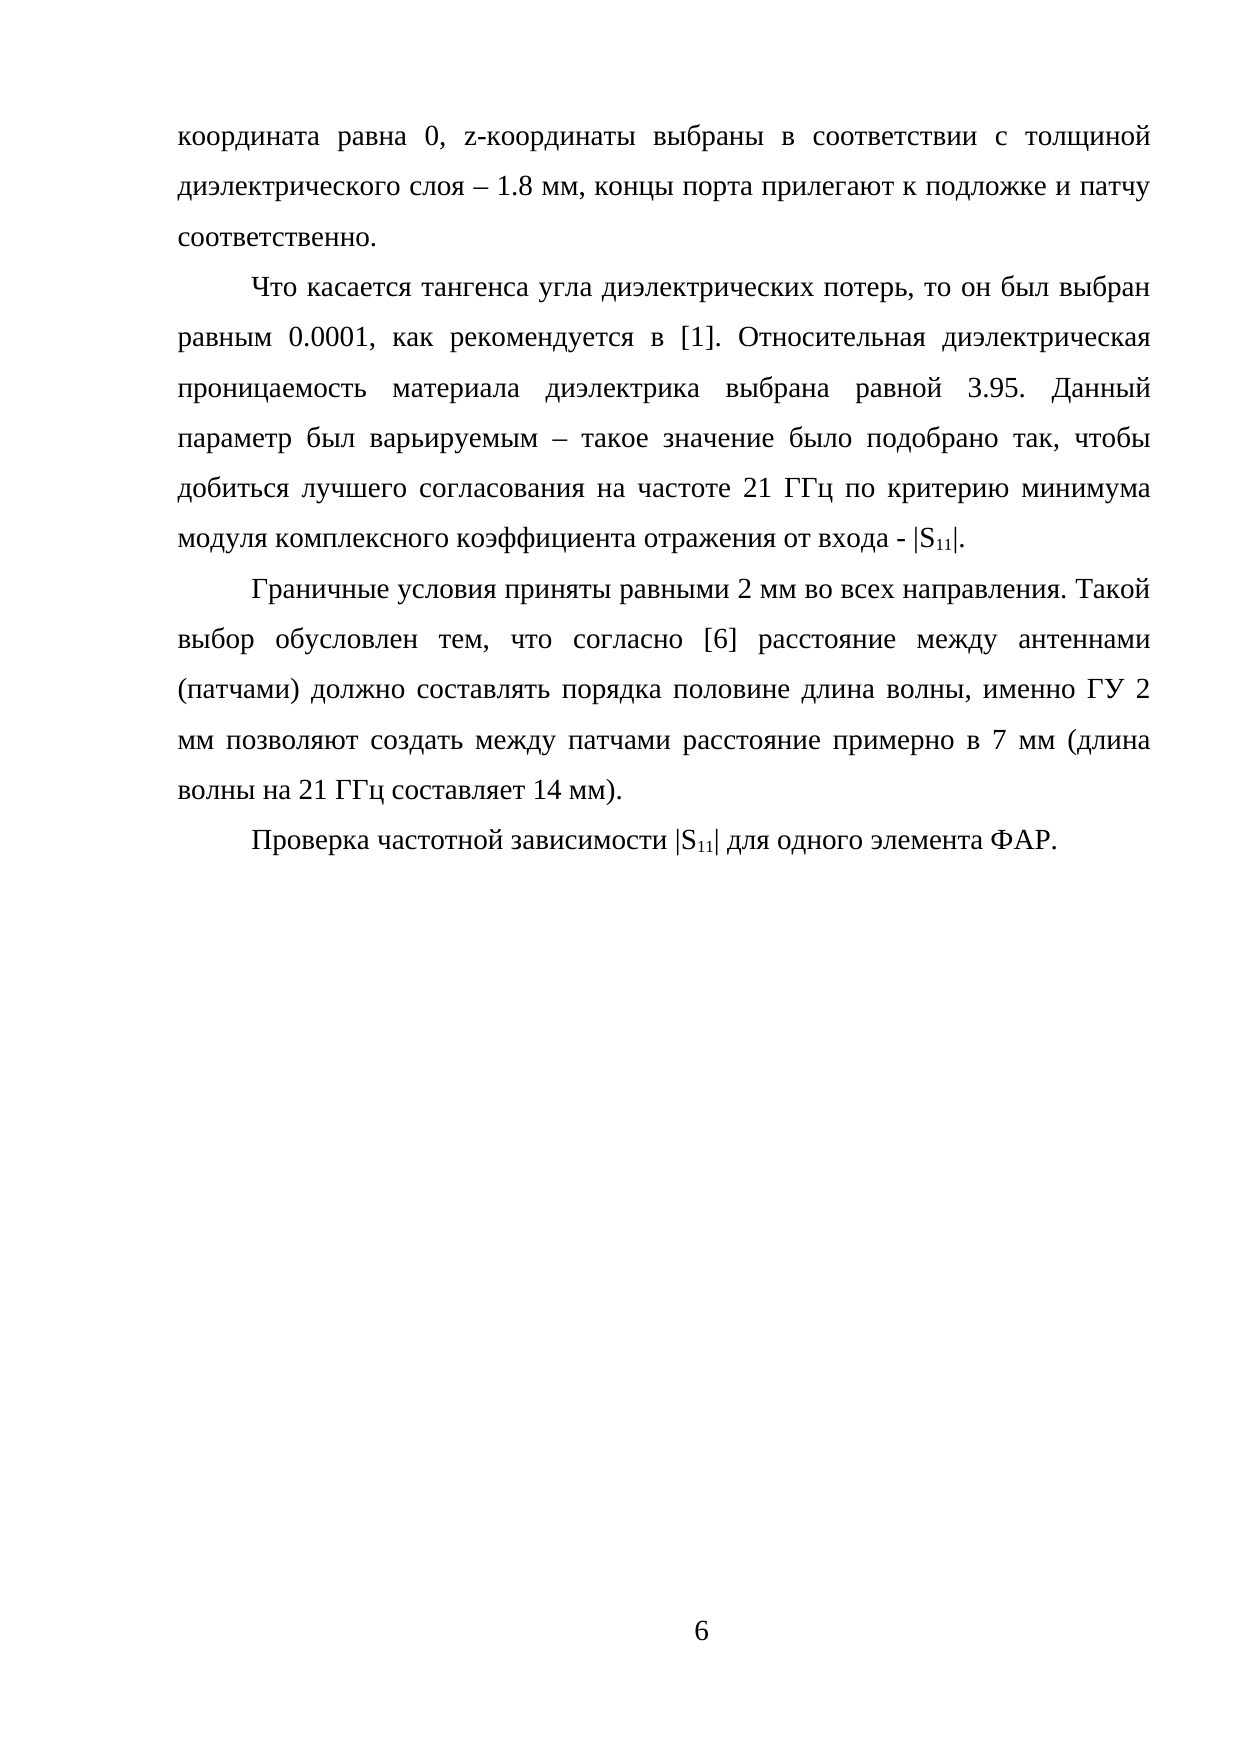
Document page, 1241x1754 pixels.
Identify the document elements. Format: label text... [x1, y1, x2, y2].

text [177, 118, 1152, 252]
text Граничные условия приняты равными 2 мм во всех направления. Такой выбор обусловлен тем, что согласно [6] расстояние между антеннами (патчами) должно составлять порядка половине длина волны, именно ГУ 2 мм позволяют создать между патчами расстояние примерно в 7 мм (длина волны на 21 ГГц составляет 14 мм). [177, 571, 1152, 806]
text Что касается тангенса угла диэлектрических потерь, то он был выбран равным 0.0001, как рекомендуется в [1]. Относительная диэлектрическая проницаемость материала диэлектрика выбрана равной 3.95. Данный параметр был варьируемым – такое значение было подобрано так, чтобы добиться лучшего согласования на частоте 21 ГГц по критерию минимума модуля комплексного коэффициента отражения от входа - |S11|. [177, 269, 1152, 554]
text Проверка частотной зависимости |S11| для одного элемента ФАР. [177, 822, 1152, 856]
